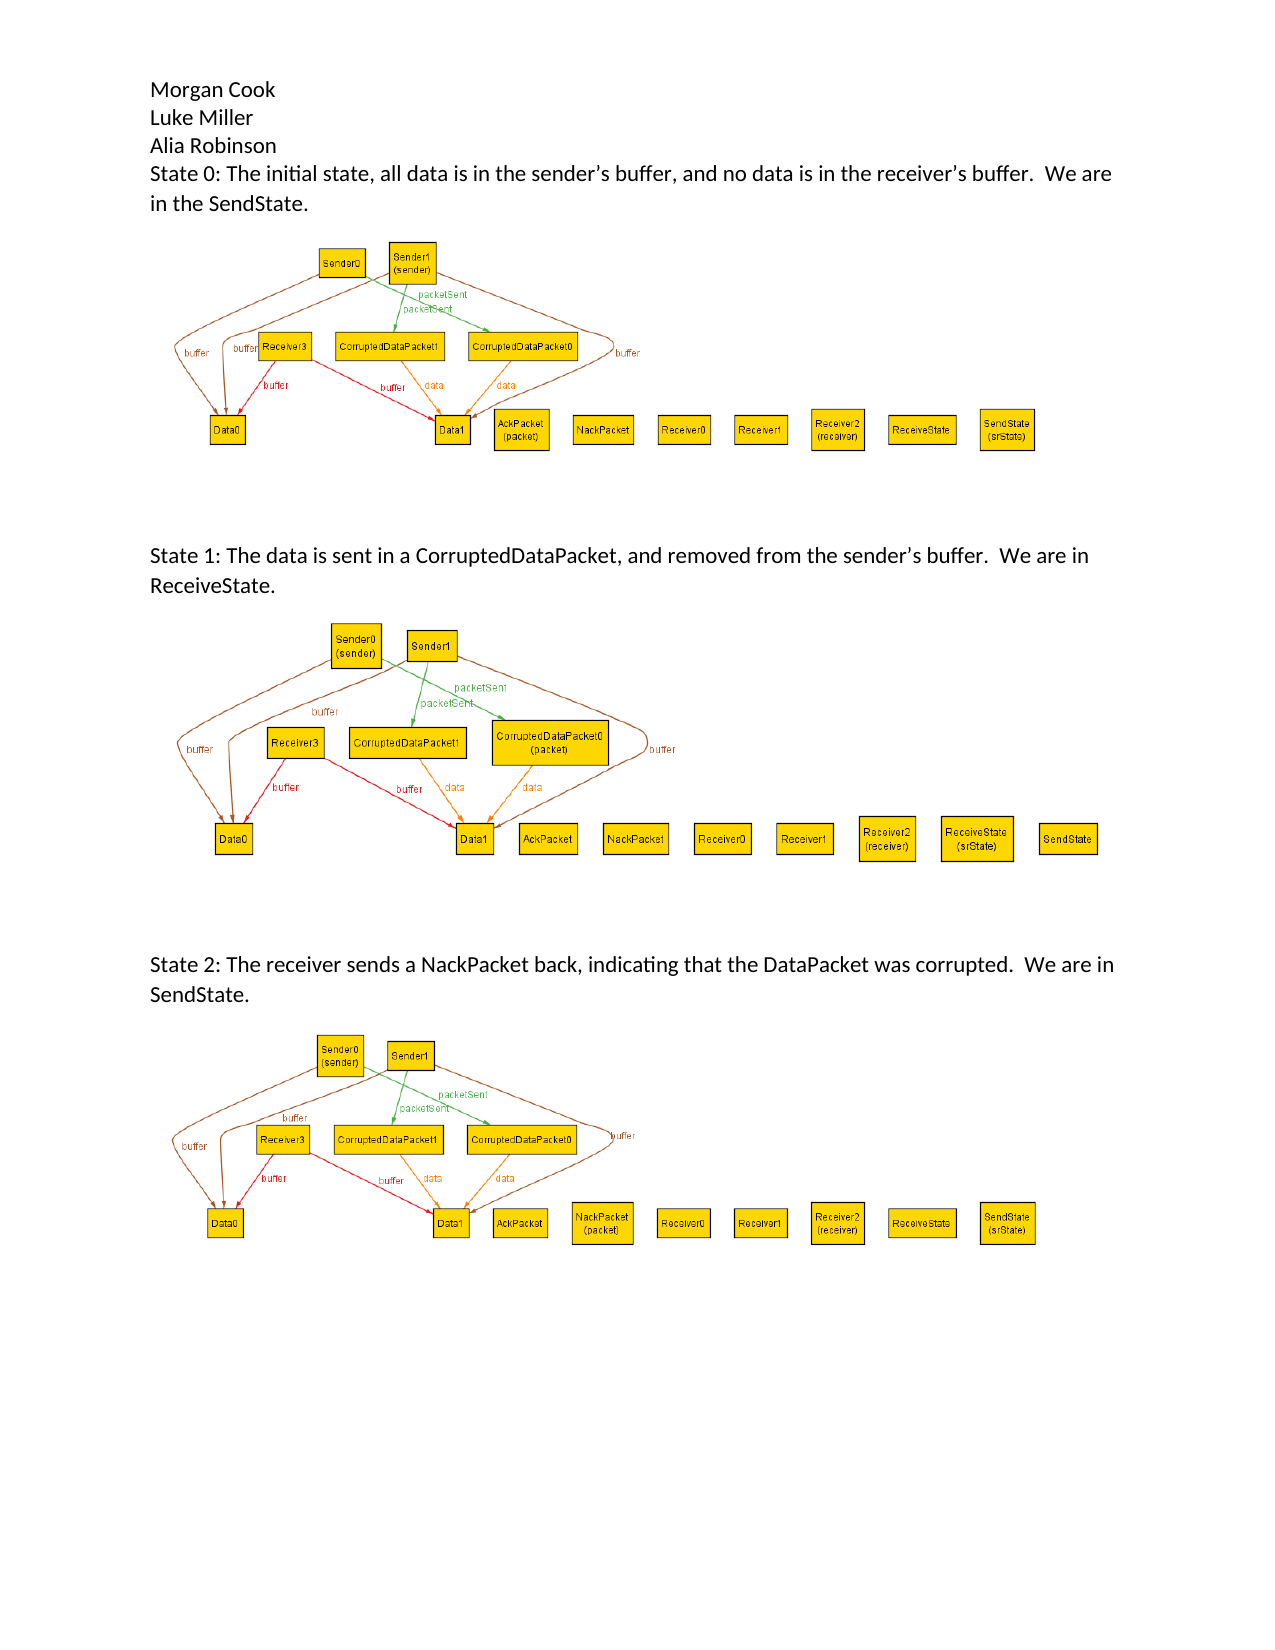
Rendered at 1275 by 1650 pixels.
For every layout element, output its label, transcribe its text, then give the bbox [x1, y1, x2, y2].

text State 2: The receiver sends a NackPacket back, indicating that the DataPacket was corrupted. We are in SendState. [150, 950, 1125, 1008]
text State 0: The initial state, all data is in the sender’s buffer, and no data is in the receiver’s buffer. We are in the SendState. [150, 159, 1125, 217]
picture [150, 236, 1125, 522]
picture [150, 617, 1125, 932]
text State 1: The data is sent in a CorruptedDataPacket, and removed from the sender’s buffer. We are in ReceiveState. [150, 541, 1125, 599]
picture [150, 1027, 1125, 1295]
